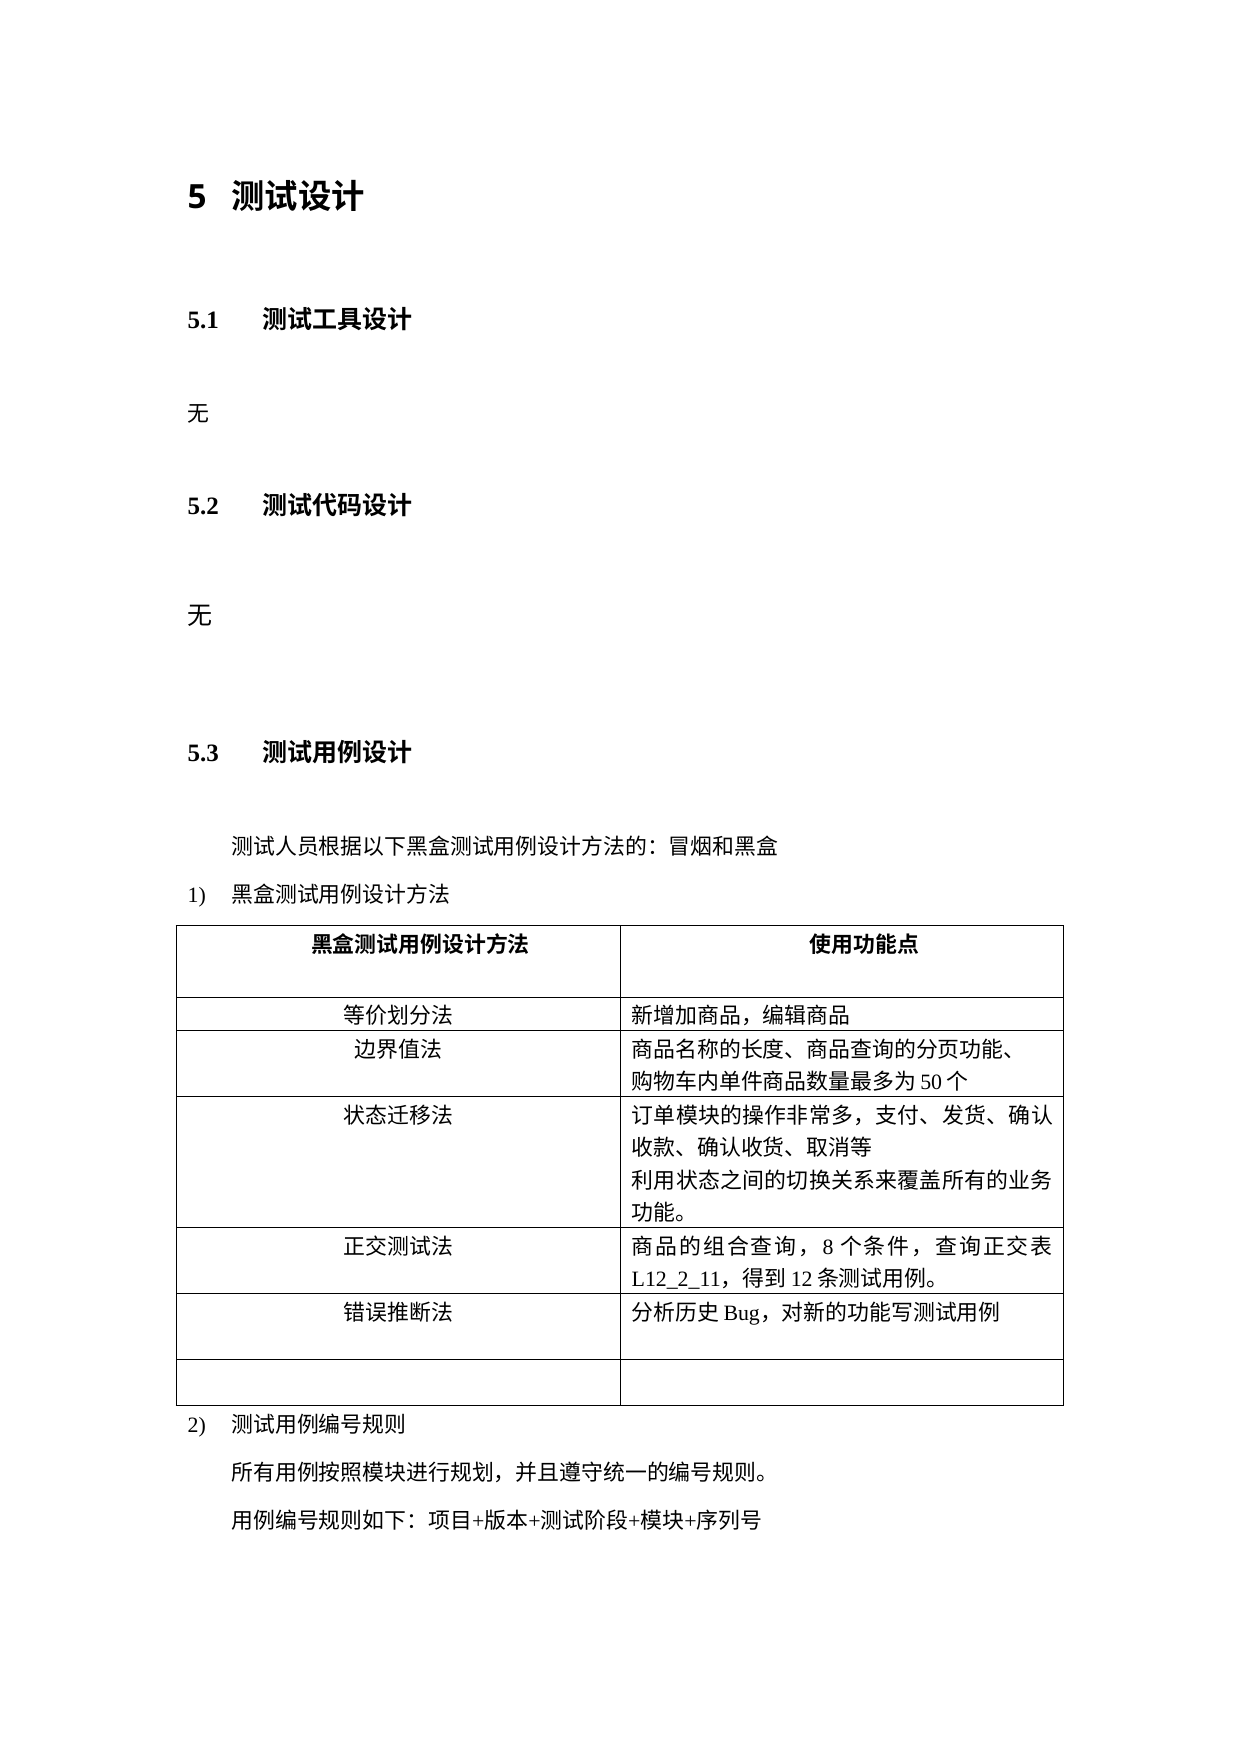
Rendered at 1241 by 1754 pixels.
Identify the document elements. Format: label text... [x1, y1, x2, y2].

list 测试用例编号规则 [187, 1406, 1053, 1439]
table_cell 错误推断法 [177, 1294, 620, 1359]
table_cell [177, 1360, 620, 1405]
subtitle 测试设计 [187, 162, 1053, 227]
subtitle 测试代码设计 [187, 471, 1053, 536]
table_cell 分析历史Bug，对新的功能写测试用例 [621, 1294, 1063, 1359]
table_cell 订单模块的操作非常多，支付、发货、确认收款、确认收货、取消等 利用状态之间的切换关系来覆盖所有的业务功能。 [621, 1097, 1063, 1227]
subtitle 测试工具设计 [187, 286, 1053, 351]
text 测试人员根据以下黑盒测试用例设计方法的：冒烟和黑盒 [187, 829, 1053, 861]
text 无 [187, 396, 1053, 428]
text 所有用例按照模块进行规划，并且遵守统一的编号规则。 [187, 1455, 1053, 1487]
subtitle 测试用例设计 [187, 718, 1053, 783]
table_cell 边界值法 [177, 1031, 620, 1096]
table_header 黑盒测试用例设计方法 [177, 926, 620, 997]
table_cell 商品的组合查询，8个条件，查询正交表L12_2_11，得到12条测试用例。 [621, 1228, 1063, 1293]
text 用例编号规则如下：项目+版本+测试阶段+模块+序列号 [187, 1503, 1053, 1536]
list 黑盒测试用例设计方法 [187, 877, 1053, 909]
table_cell 状态迁移法 [177, 1097, 620, 1227]
table_cell 商品名称的长度、商品查询的分页功能、 购物车内单件商品数量最多为50个 [621, 1031, 1063, 1096]
table_cell 新增加商品，编辑商品 [621, 998, 1063, 1030]
table_cell 正交测试法 [177, 1228, 620, 1293]
text 无 [187, 581, 1053, 646]
table_header 使用功能点 [621, 926, 1063, 997]
table_cell 等价划分法 [177, 998, 620, 1030]
table_cell [621, 1360, 1063, 1405]
